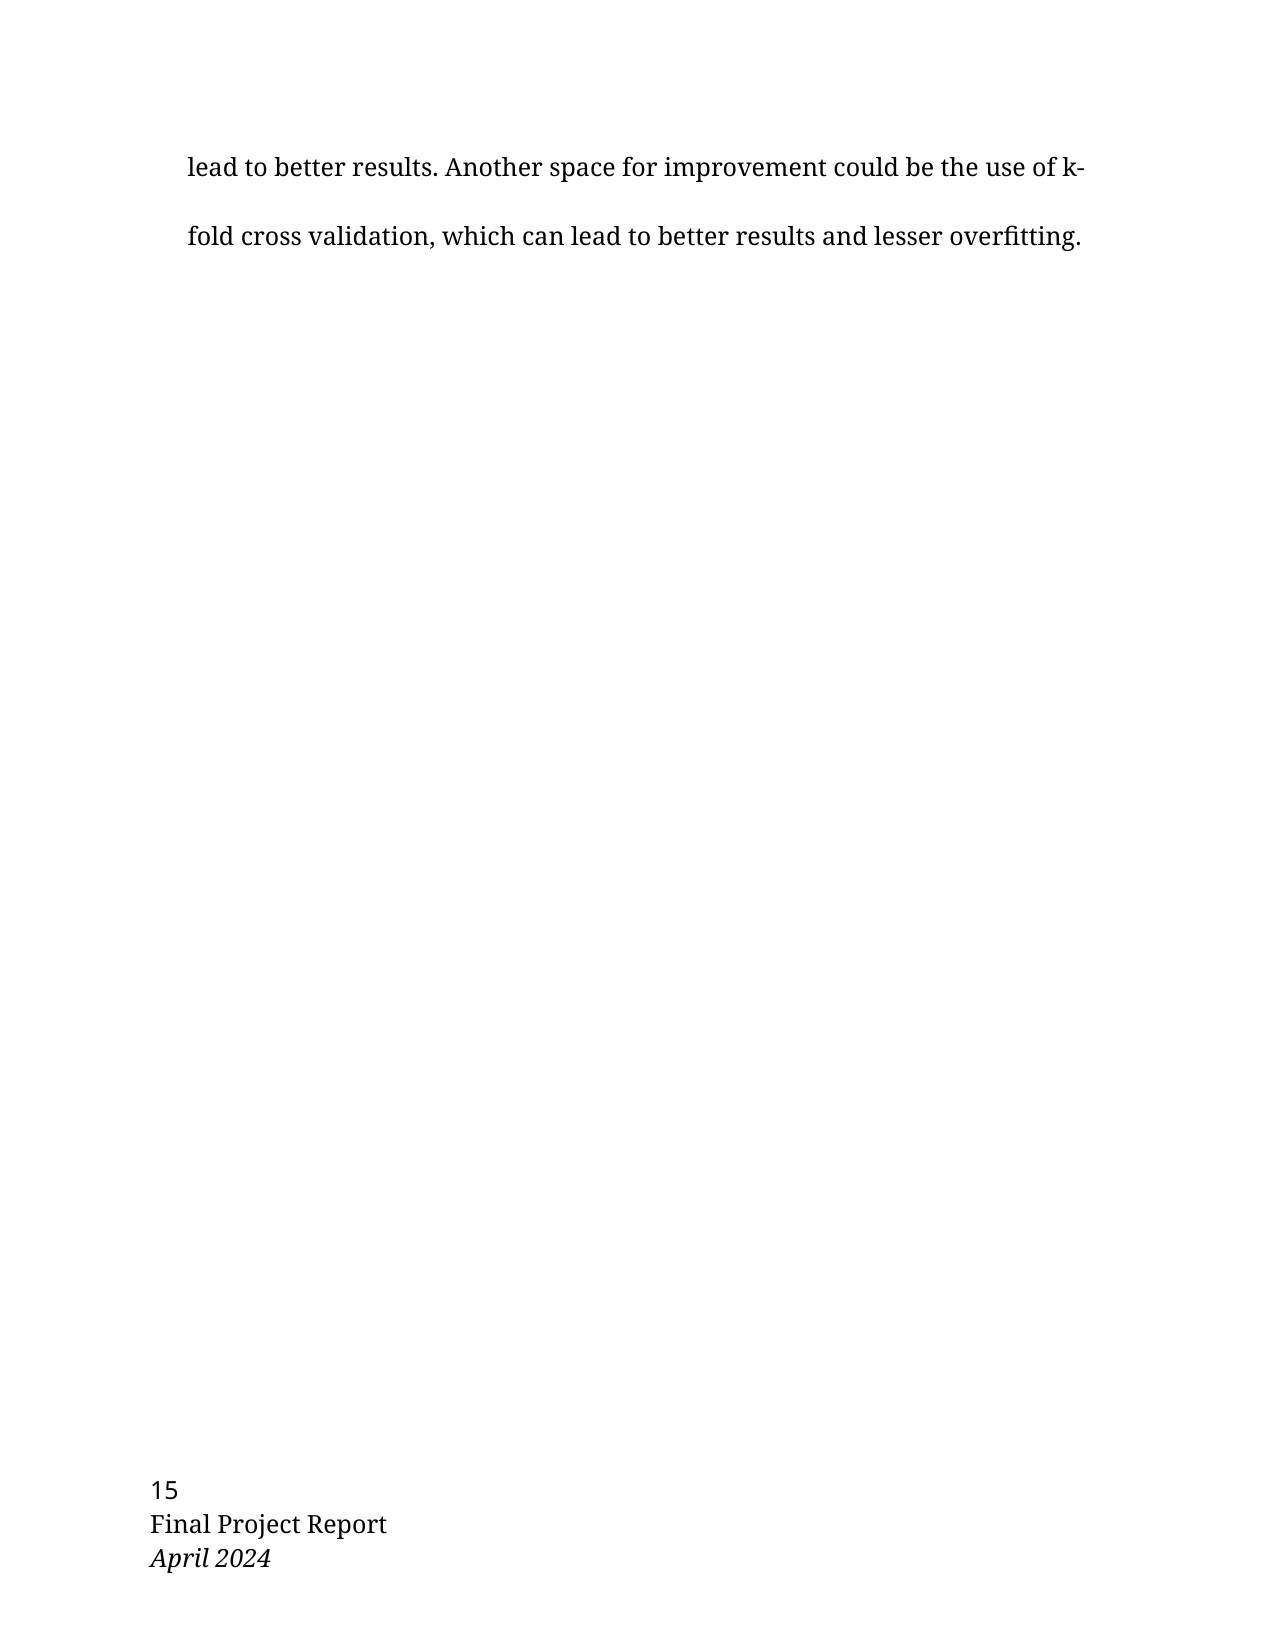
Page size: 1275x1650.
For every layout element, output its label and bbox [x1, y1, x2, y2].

text [187, 150, 1125, 252]
